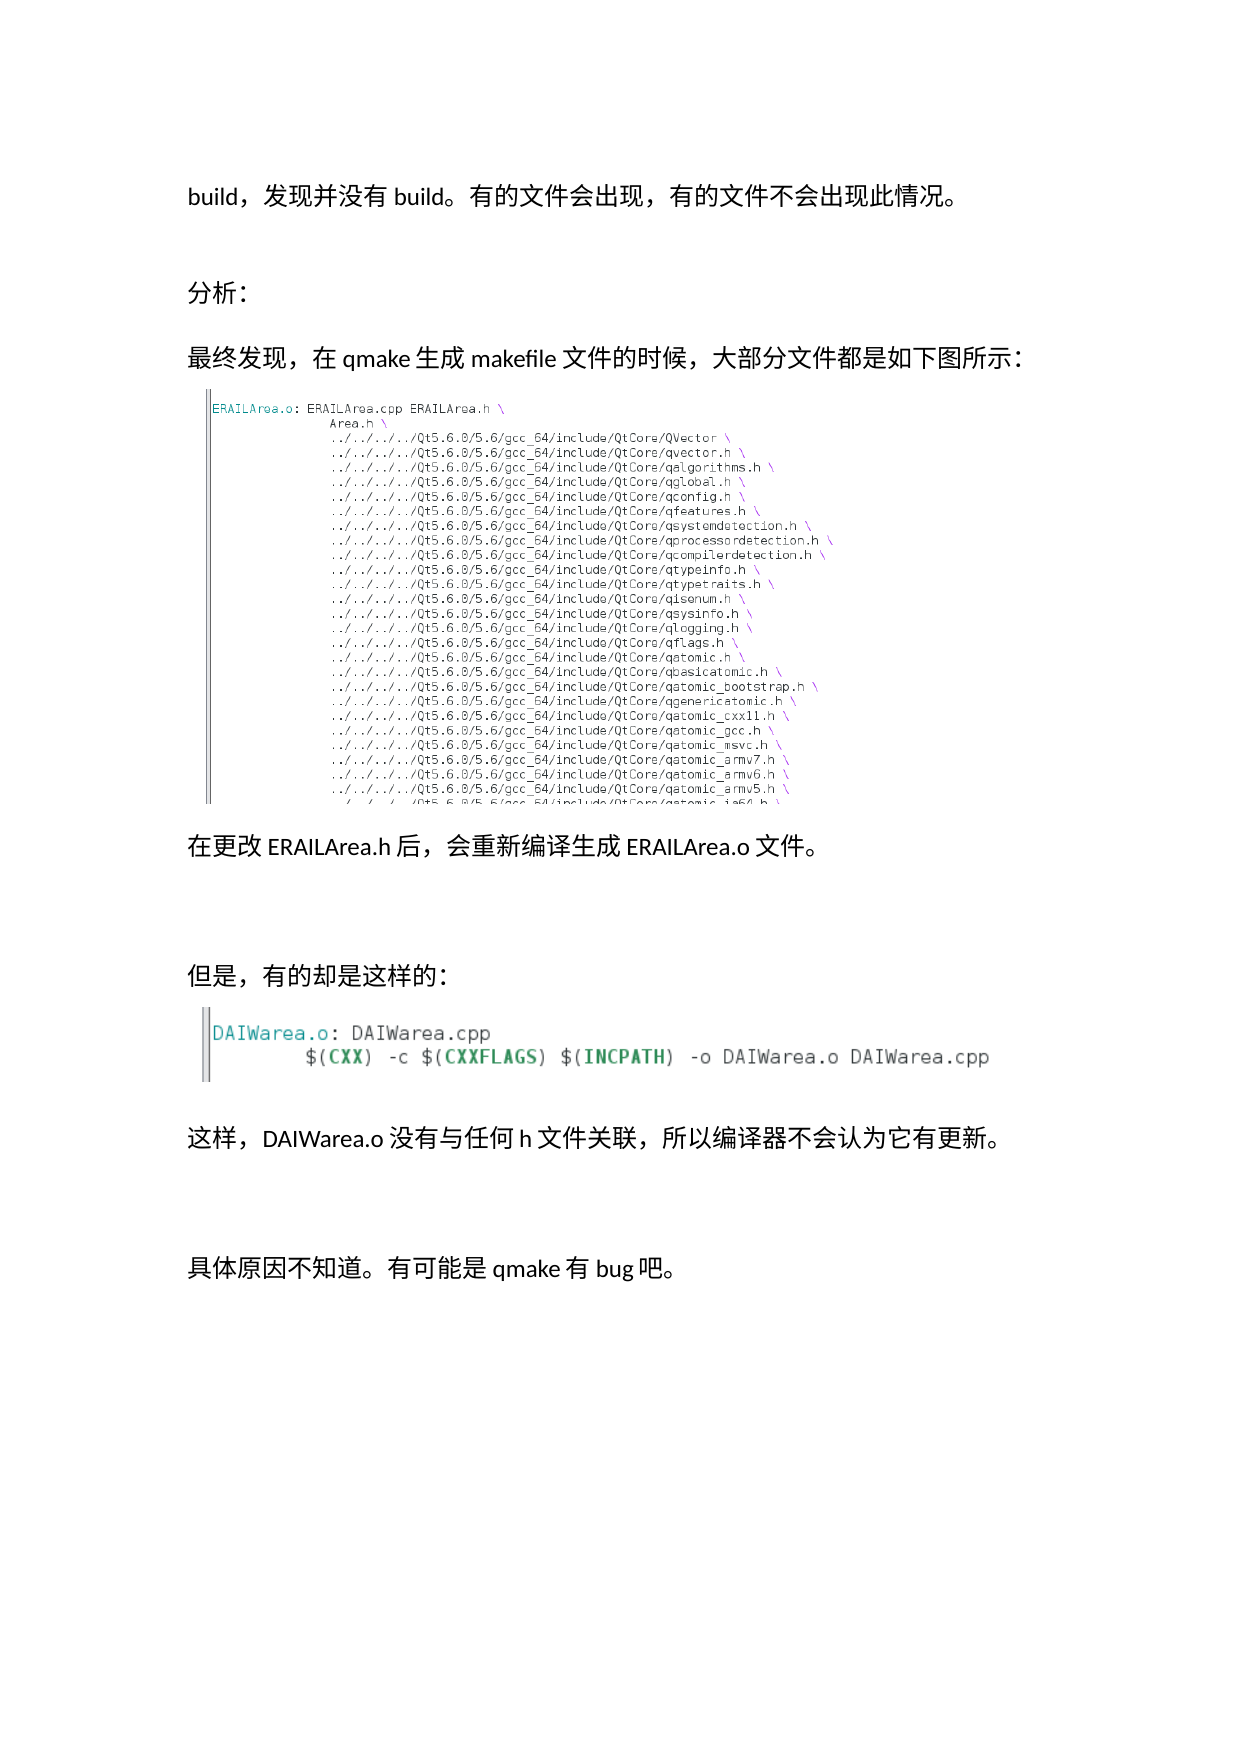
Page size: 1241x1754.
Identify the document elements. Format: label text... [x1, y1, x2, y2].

text 分析： [187, 259, 1053, 324]
picture [187, 1007, 1053, 1082]
text 在更改ERAILArea.h后，会重新编译生成ERAILArea.o文件。 [187, 812, 1053, 877]
text 但是，有的却是这样的： [187, 942, 1053, 1007]
text 具体原因不知道。有可能是qmake有bug吧。 [187, 1234, 1053, 1299]
text 现象：a.cpp文件包含a.h文件，更改a.h文件后直接用qtcreator对a.cpp进行build，发现并没有build。有的文件会出现，有的文件不会出现此情况。 [187, 162, 1053, 227]
picture [187, 389, 1053, 804]
text 最终发现，在qmake生成makefile文件的时候，大部分文件都是如下图所示： [187, 324, 1053, 389]
text 这样，DAIWarea.o没有与任何h文件关联，所以编译器不会认为它有更新。 [187, 1104, 1053, 1169]
